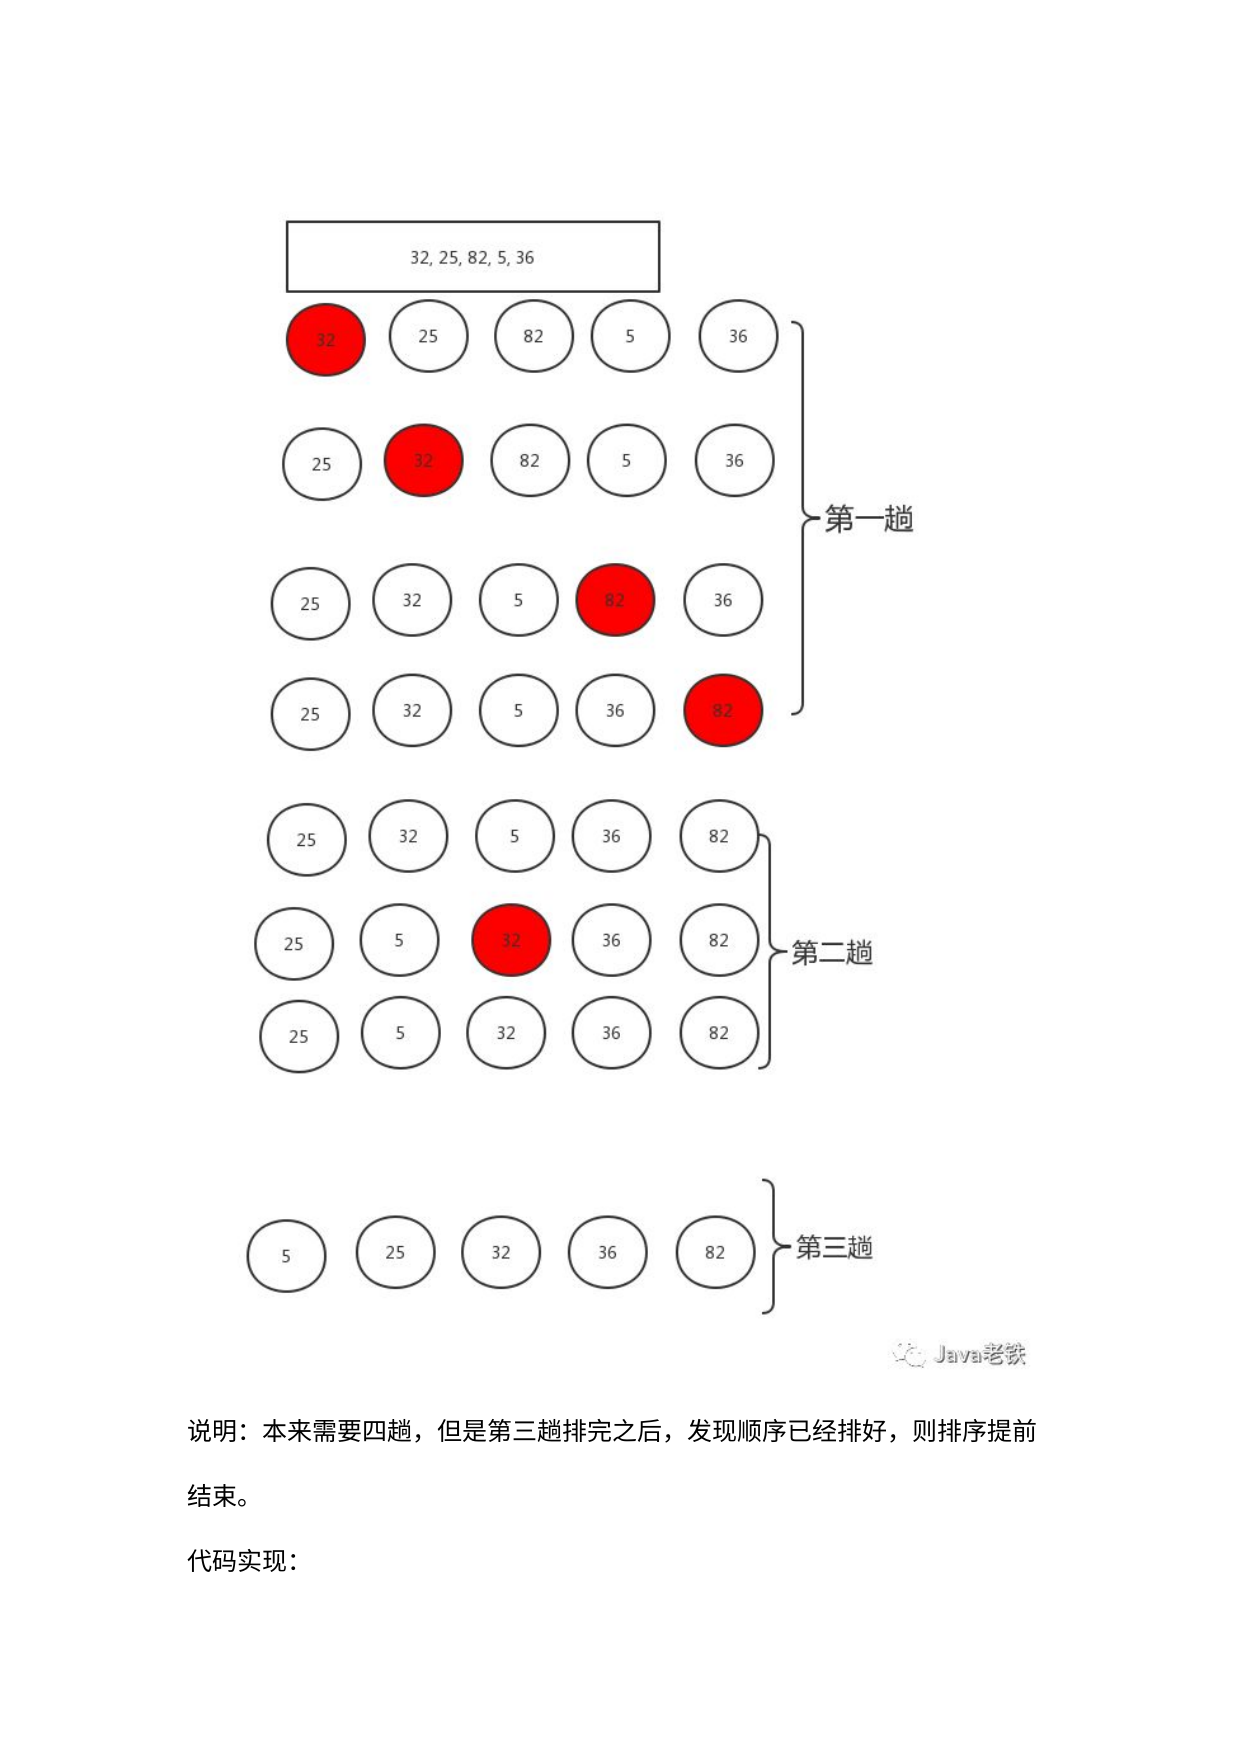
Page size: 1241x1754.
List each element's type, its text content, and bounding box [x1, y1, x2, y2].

text 代码实现： [187, 1527, 1053, 1592]
picture [187, 162, 1053, 1392]
text 说明：本来需要四趟，但是第三趟排完之后，发现顺序已经排好，则排序提前结束。 [187, 1397, 1053, 1527]
